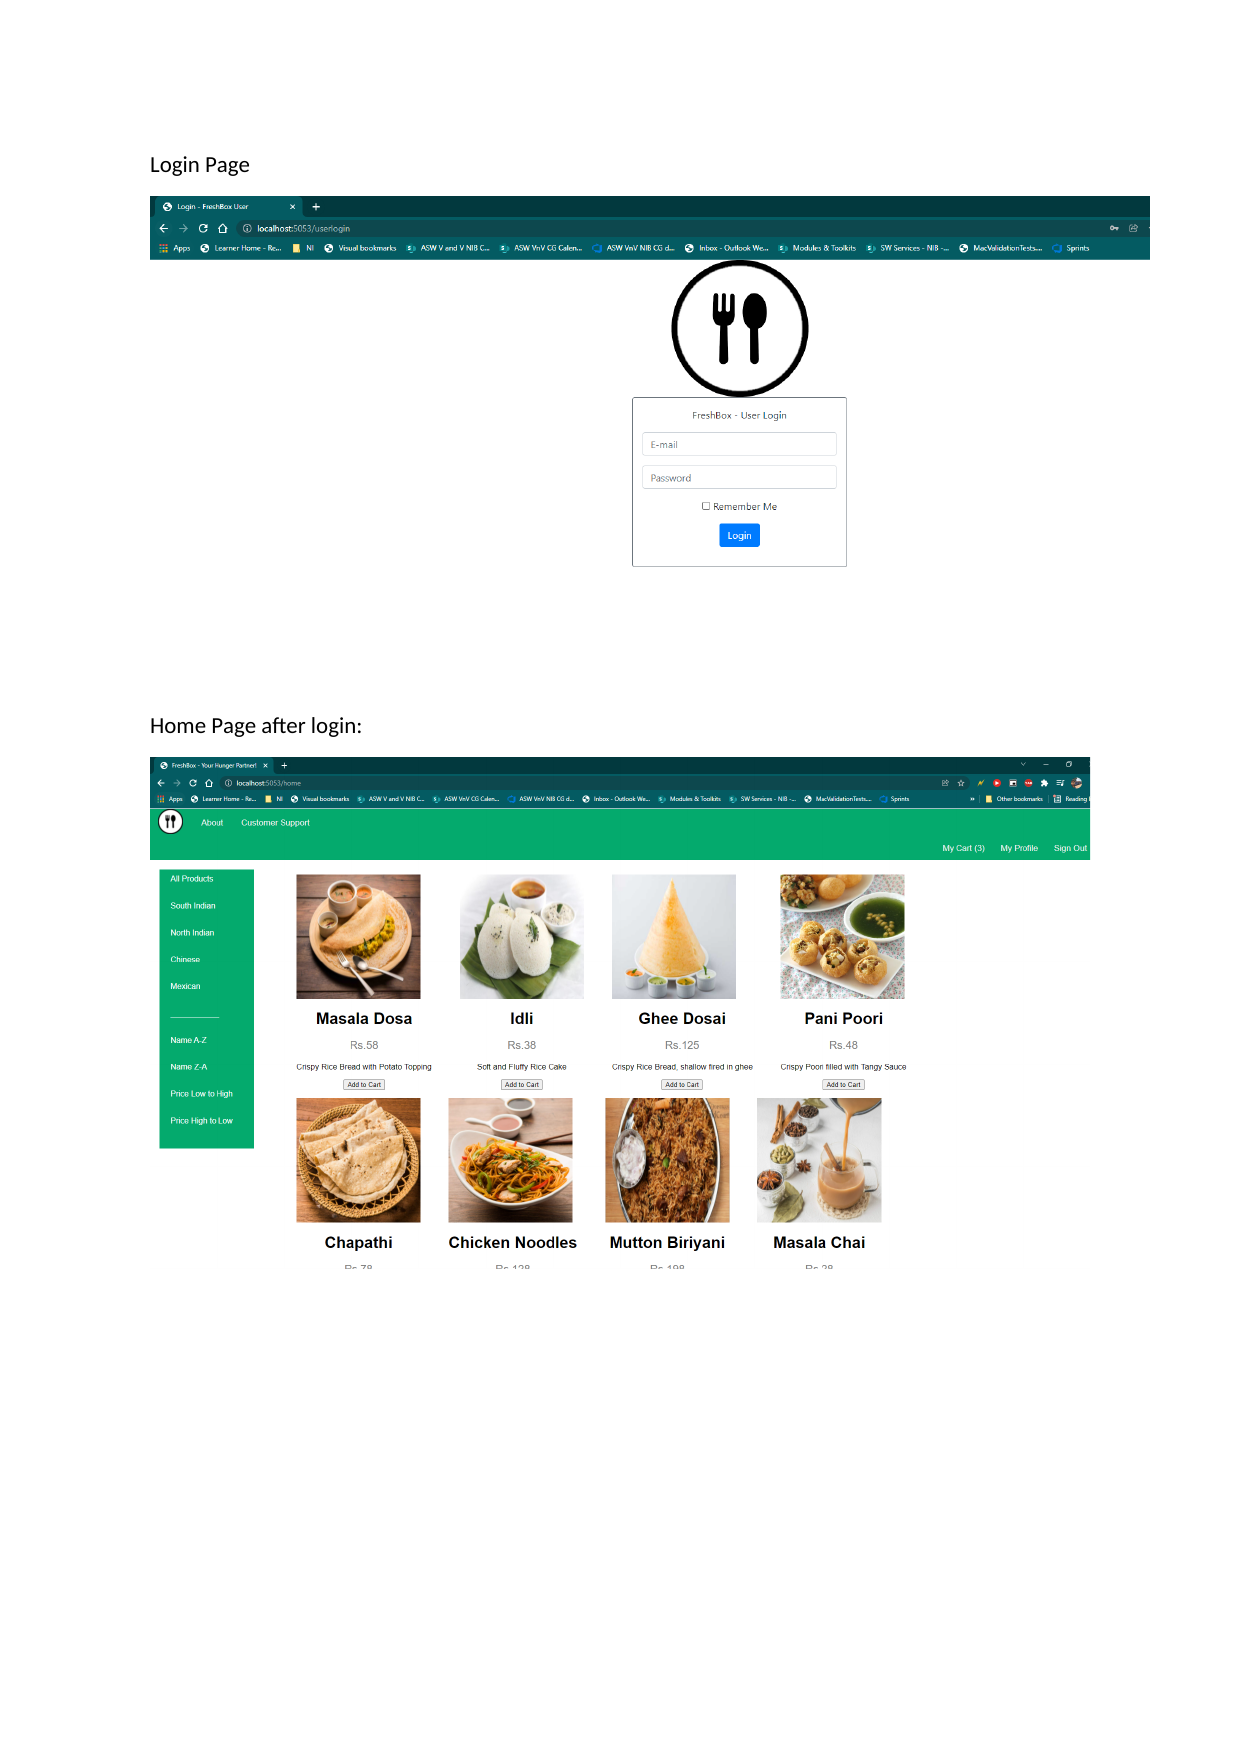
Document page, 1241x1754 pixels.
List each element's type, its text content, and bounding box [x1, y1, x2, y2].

text Login Page [150, 150, 1090, 178]
picture [150, 196, 1150, 693]
text Home Page after login: [150, 711, 1090, 739]
picture [150, 757, 1091, 1269]
